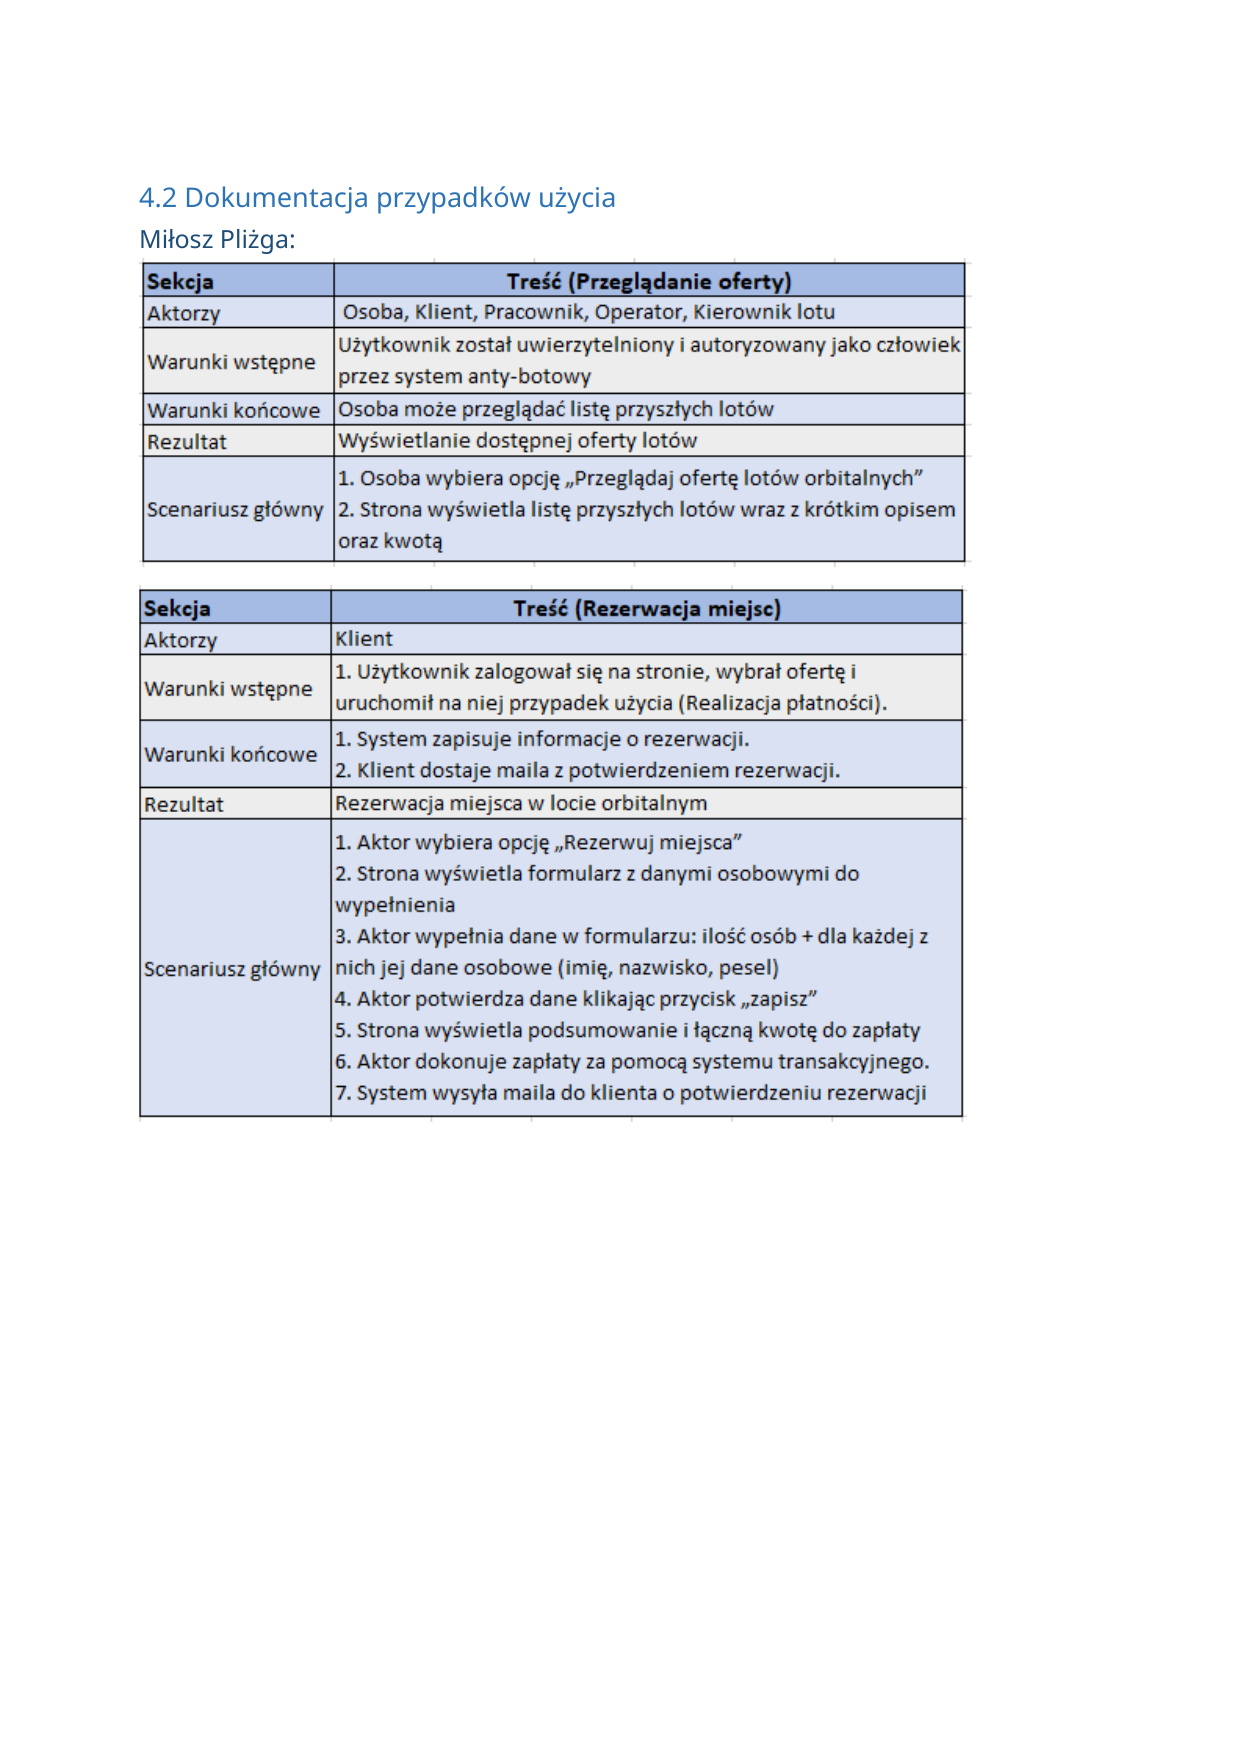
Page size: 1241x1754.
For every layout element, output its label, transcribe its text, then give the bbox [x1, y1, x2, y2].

subtitle 4.2 Dokumentacja przypadków użycia [139, 178, 1101, 215]
subtitle Miłosz Pliżga: [139, 222, 1101, 256]
picture [138, 258, 972, 567]
picture [138, 585, 968, 1122]
